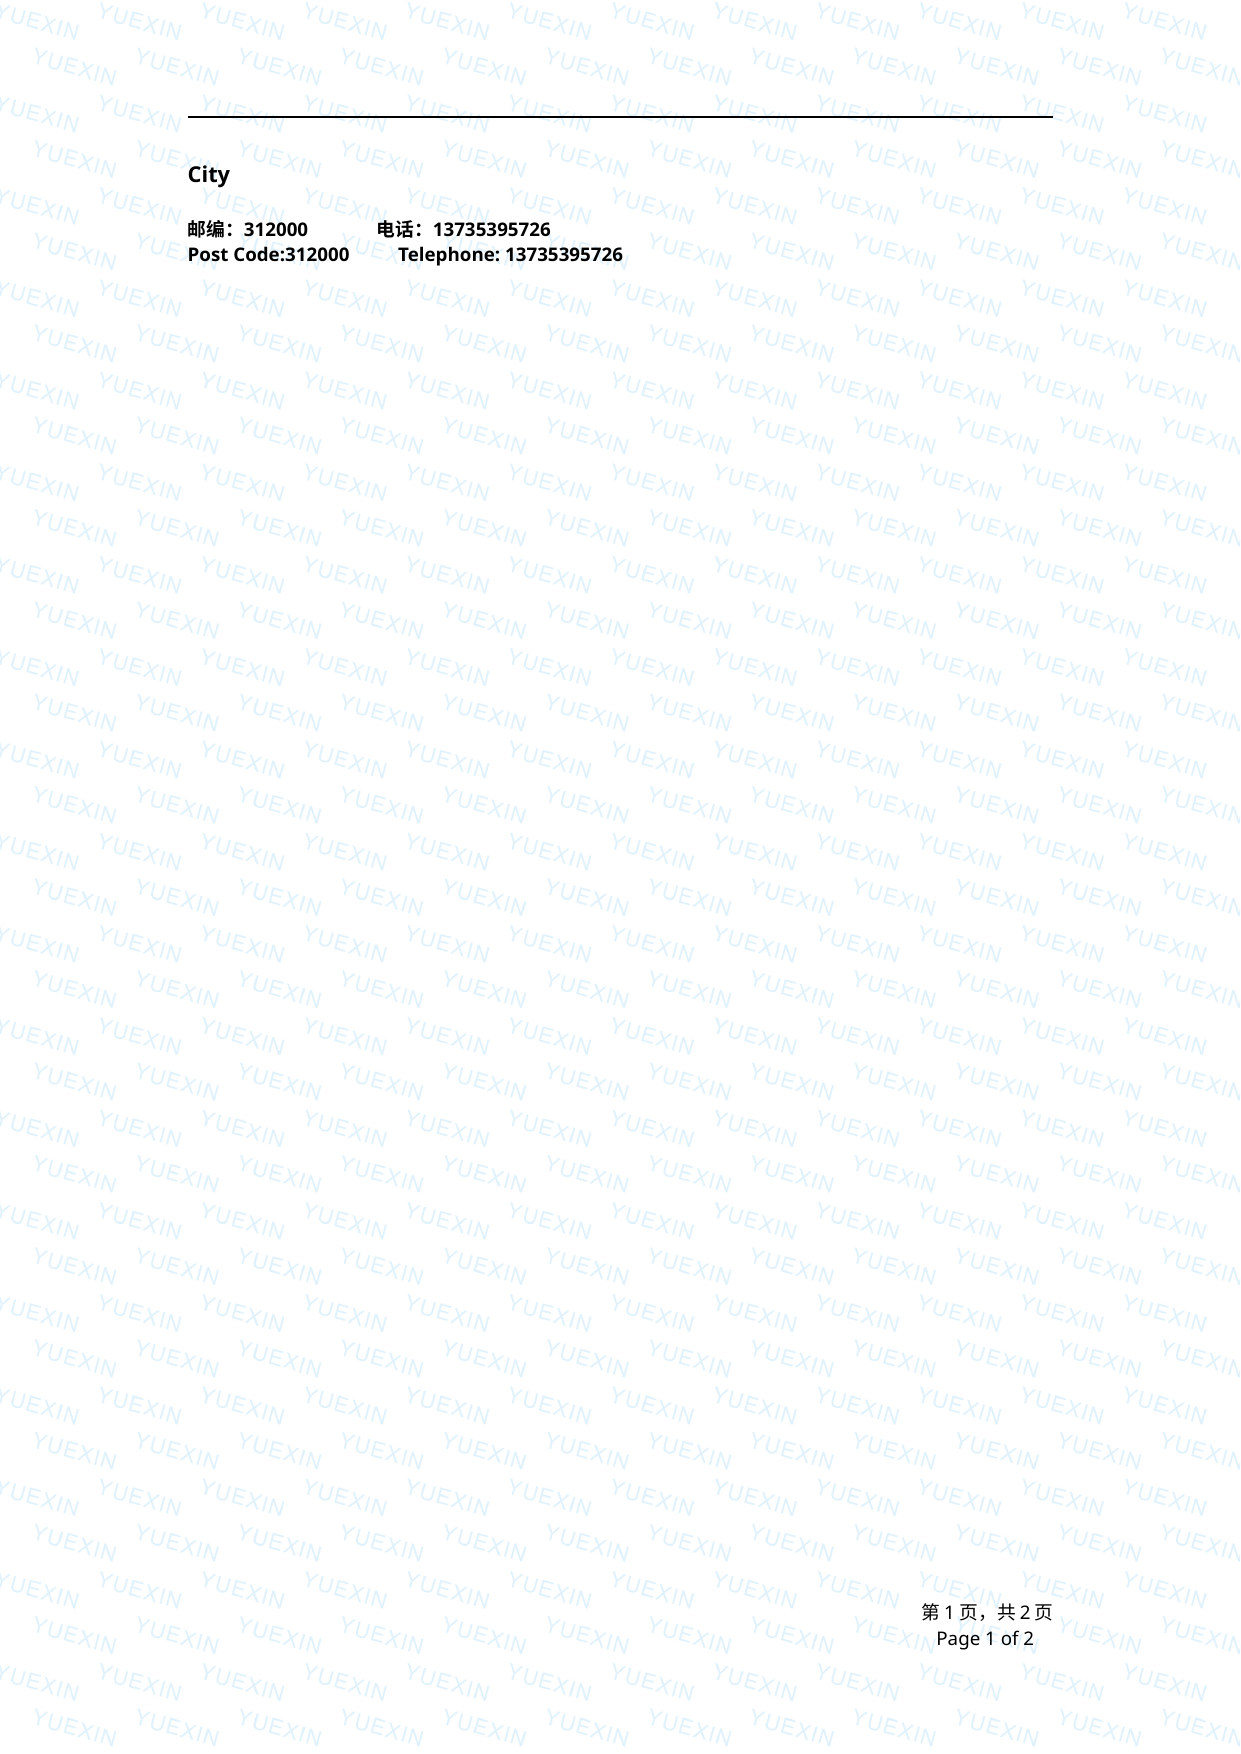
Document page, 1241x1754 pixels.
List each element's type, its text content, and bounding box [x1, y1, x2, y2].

text 邮编：312000 电话：13735395726 [187, 214, 1053, 241]
text Post Code:312000 Telephone: 13735395726 [187, 241, 1053, 267]
picture [0, 0, 1241, 1754]
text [187, 159, 1053, 189]
